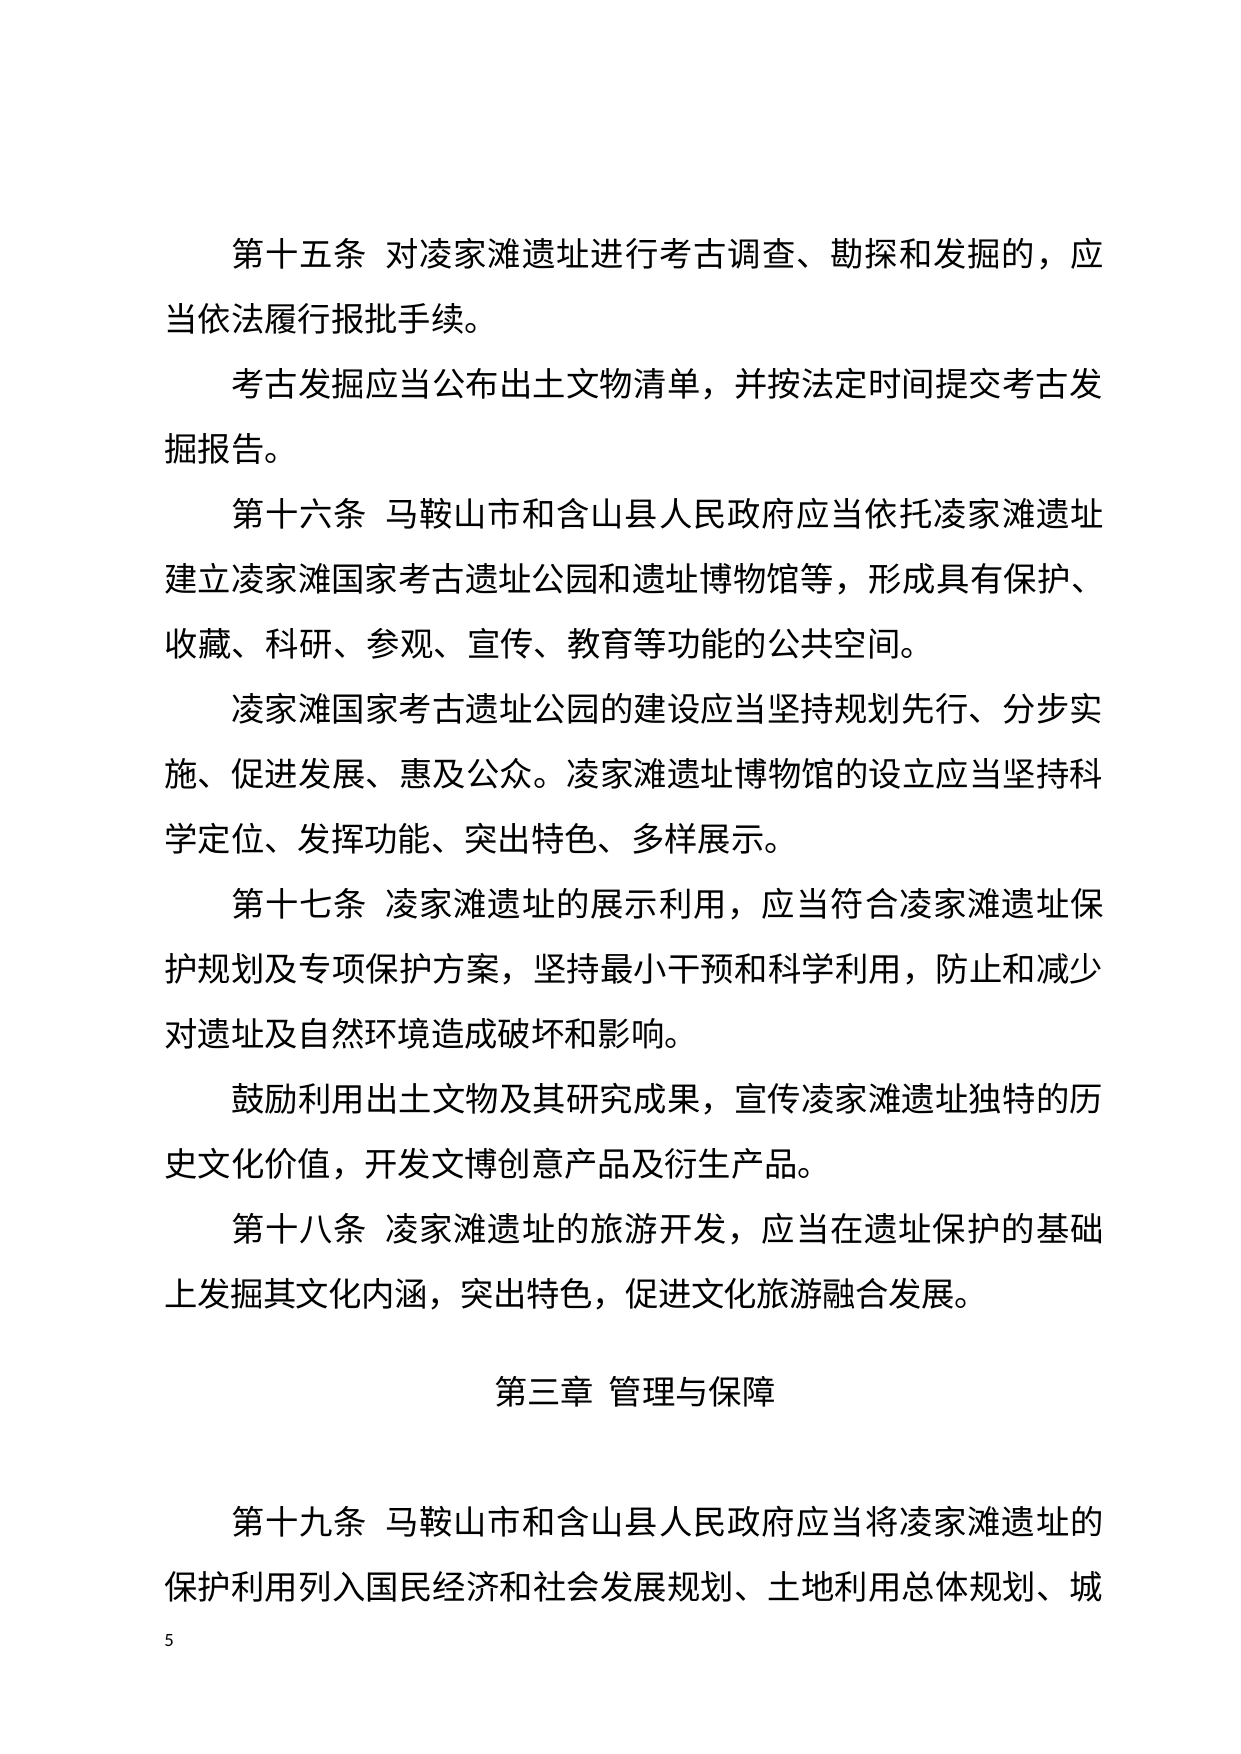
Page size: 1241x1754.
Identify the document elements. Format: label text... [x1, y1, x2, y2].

text 第十七条 凌家滩遗址的展示利用，应当符合凌家滩遗址保护规划及专项保护方案，坚持最小干预和科学利用，防止和减少对遗址及自然环境造成破坏和影响。 [164, 869, 1105, 1064]
text 第三章 管理与保障 [164, 1357, 1105, 1422]
text 凌家滩国家考古遗址公园的建设应当坚持规划先行、分步实施、促进发展、惠及公众。凌家滩遗址博物馆的设立应当坚持科学定位、发挥功能、突出特色、多样展示。 [164, 674, 1105, 869]
text 鼓励利用出土文物及其研究成果，宣传凌家滩遗址独特的历史文化价值，开发文博创意产品及衍生产品。 [164, 1064, 1105, 1194]
text 第十六条 马鞍山市和含山县人民政府应当依托凌家滩遗址建立凌家滩国家考古遗址公园和遗址博物馆等，形成具有保护、收藏、科研、参观、宣传、教育等功能的公共空间。 [164, 479, 1105, 674]
text 考古发掘应当公布出土文物清单，并按法定时间提交考古发掘报告。 [164, 349, 1105, 479]
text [164, 1487, 1105, 1617]
text 第十八条 凌家滩遗址的旅游开发，应当在遗址保护的基础上发掘其文化内涵，突出特色，促进文化旅游融合发展。 [164, 1194, 1105, 1324]
text 第十五条 对凌家滩遗址进行考古调查、勘探和发掘的，应当依法履行报批手续。 [164, 219, 1105, 349]
